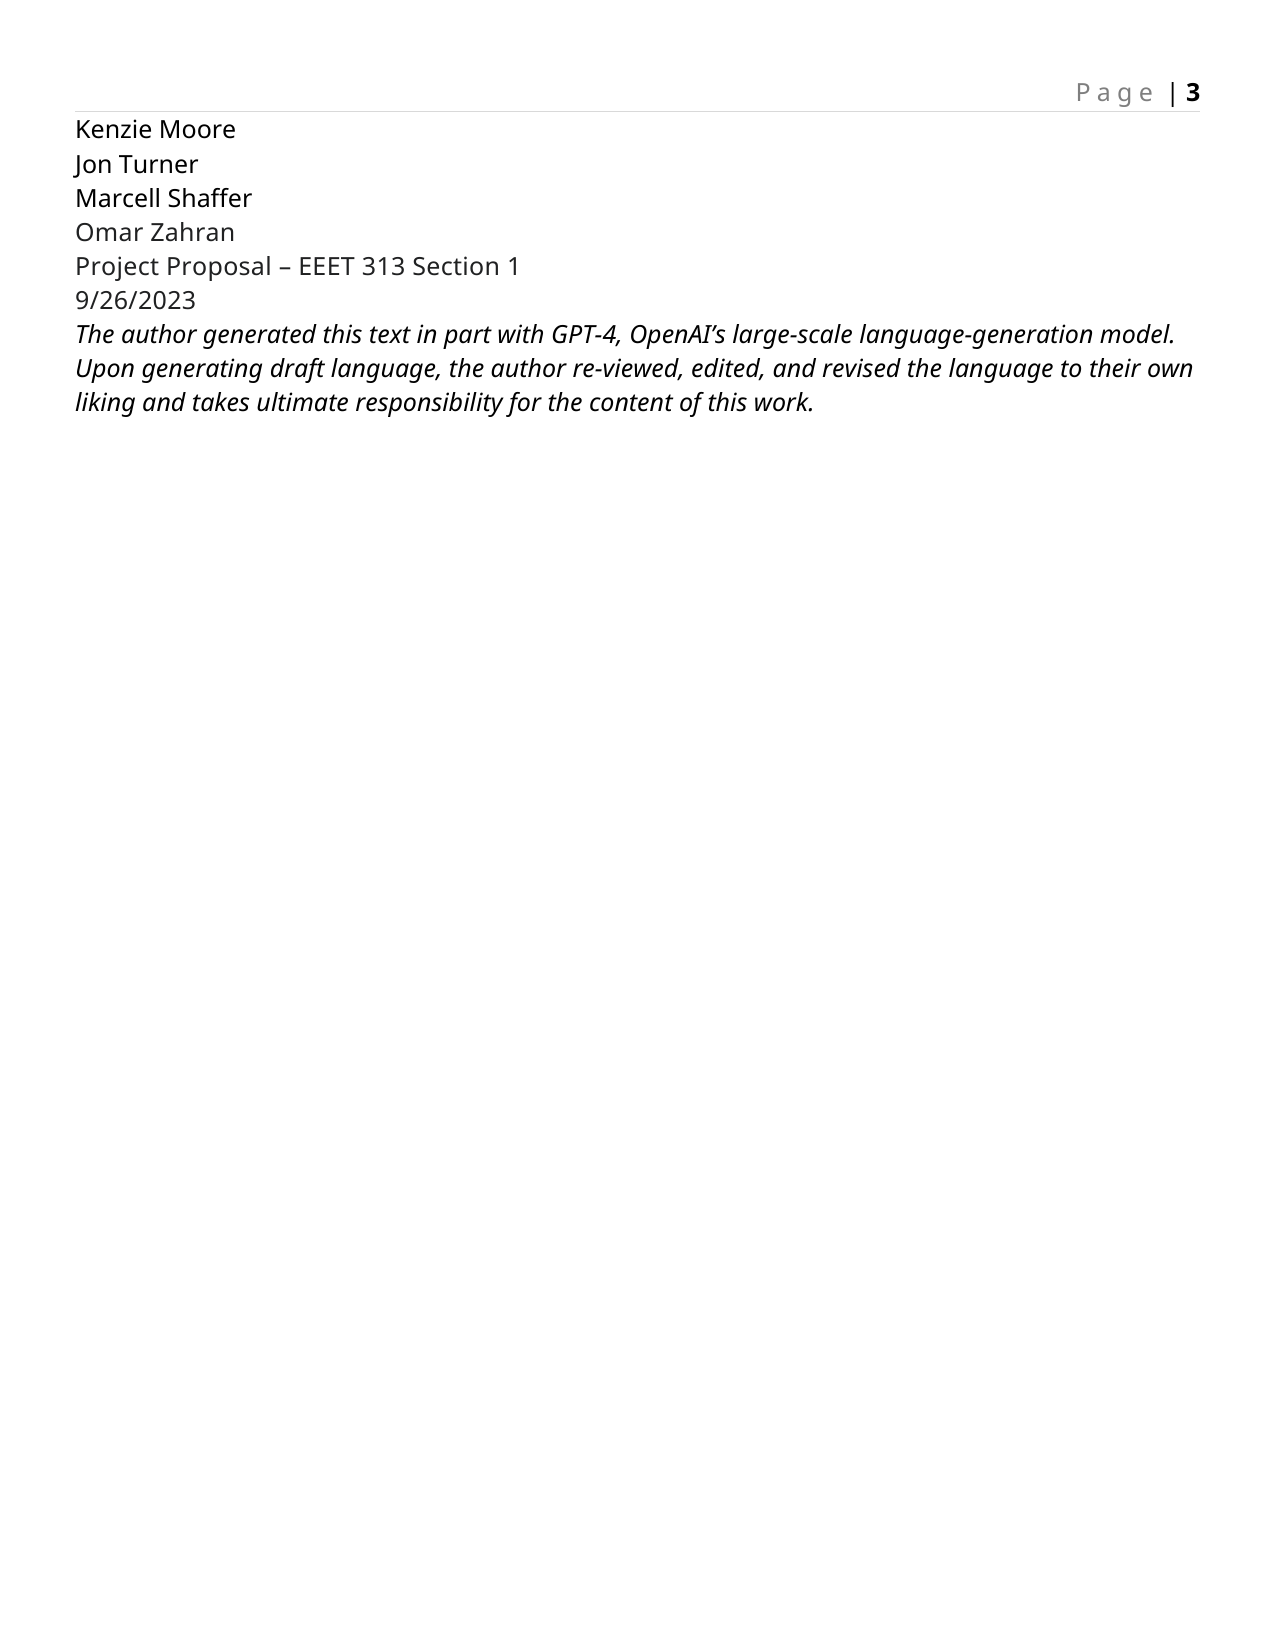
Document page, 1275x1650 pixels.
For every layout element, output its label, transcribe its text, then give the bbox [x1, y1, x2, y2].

text The author generated this text in part with GPT-4, OpenAI’s large-scale language-generation model. Upon generating draft language, the author re-viewed, edited, and revised the language to their own liking and takes ultimate responsibility for the content of this work. [75, 317, 1200, 419]
